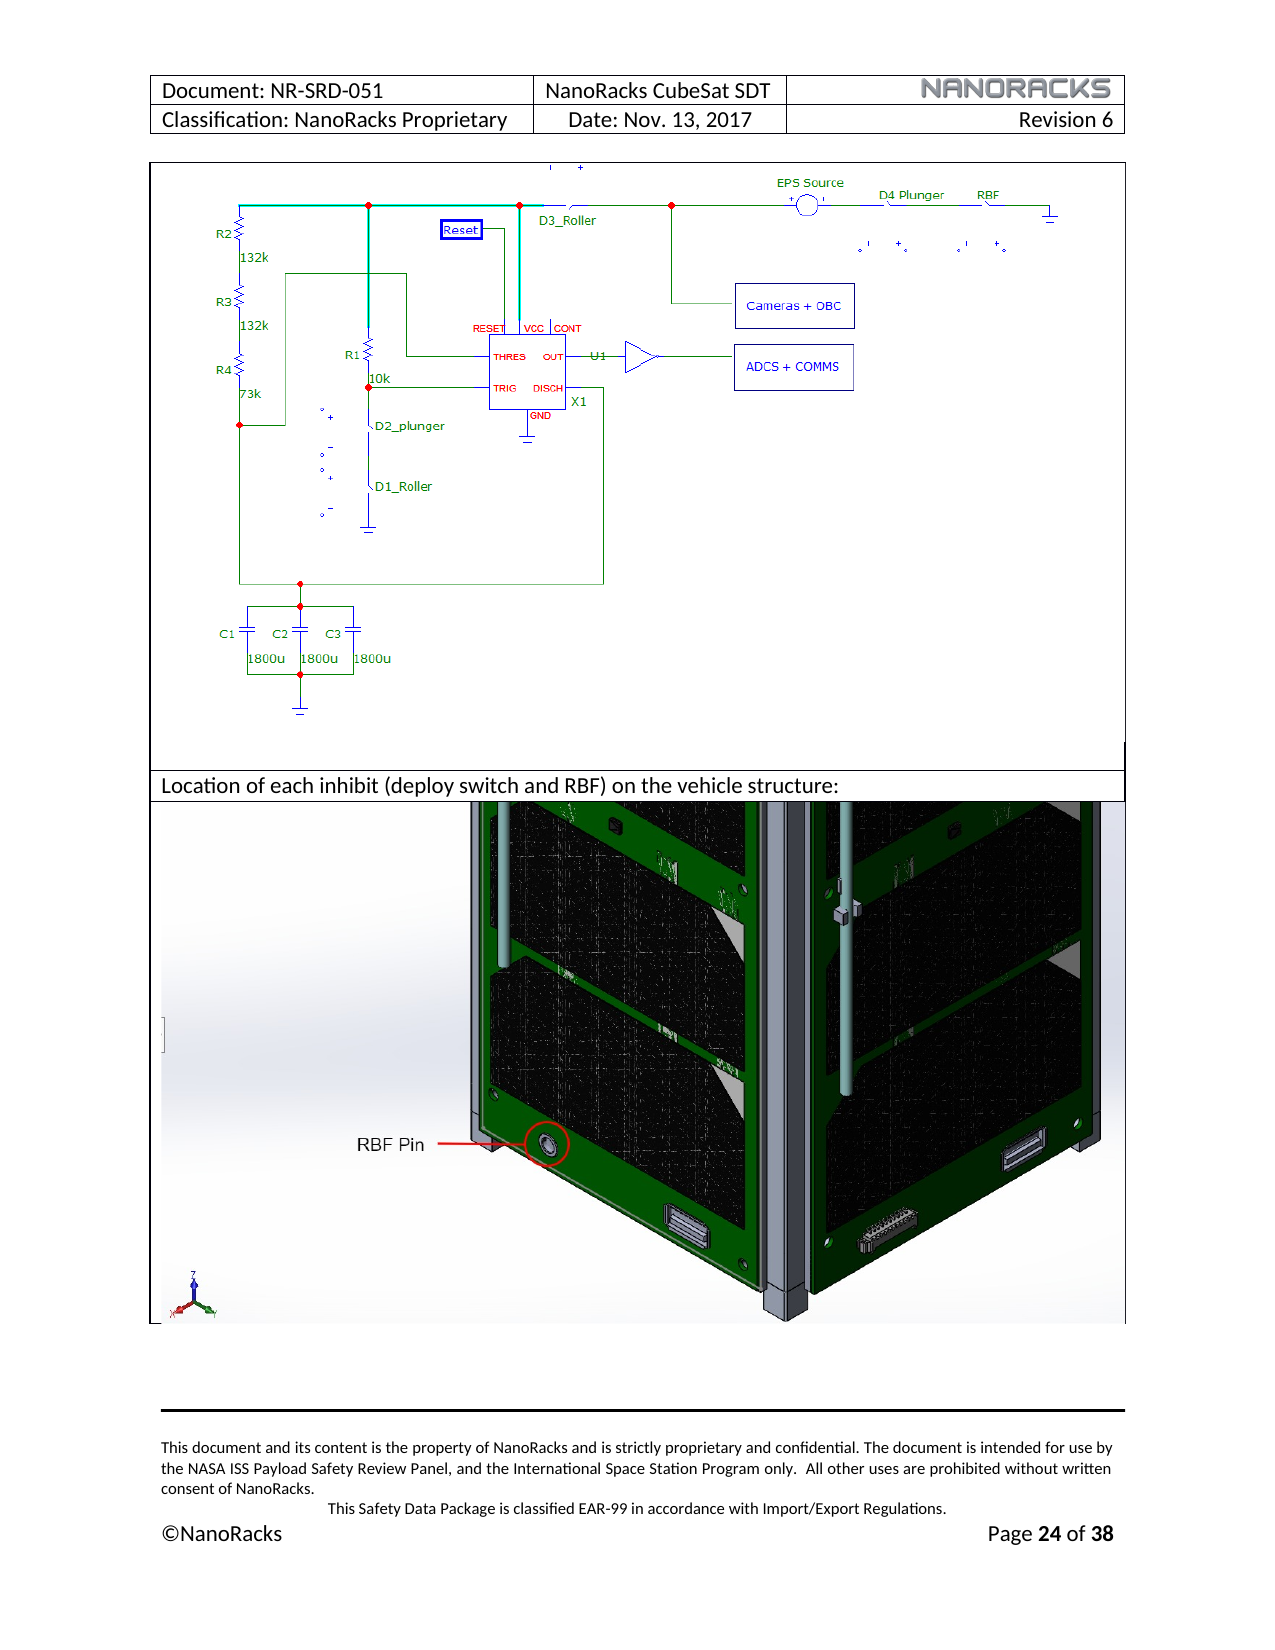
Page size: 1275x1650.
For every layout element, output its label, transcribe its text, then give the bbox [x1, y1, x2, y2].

picture [161, 163, 1125, 742]
picture [918, 76, 1114, 101]
table_cell [151, 802, 161, 1323]
picture [161, 802, 1125, 1324]
table_cell Location of each inhibit (deploy switch and RBF) on the vehicle structure: [151, 771, 1124, 801]
table_cell [151, 163, 1124, 770]
